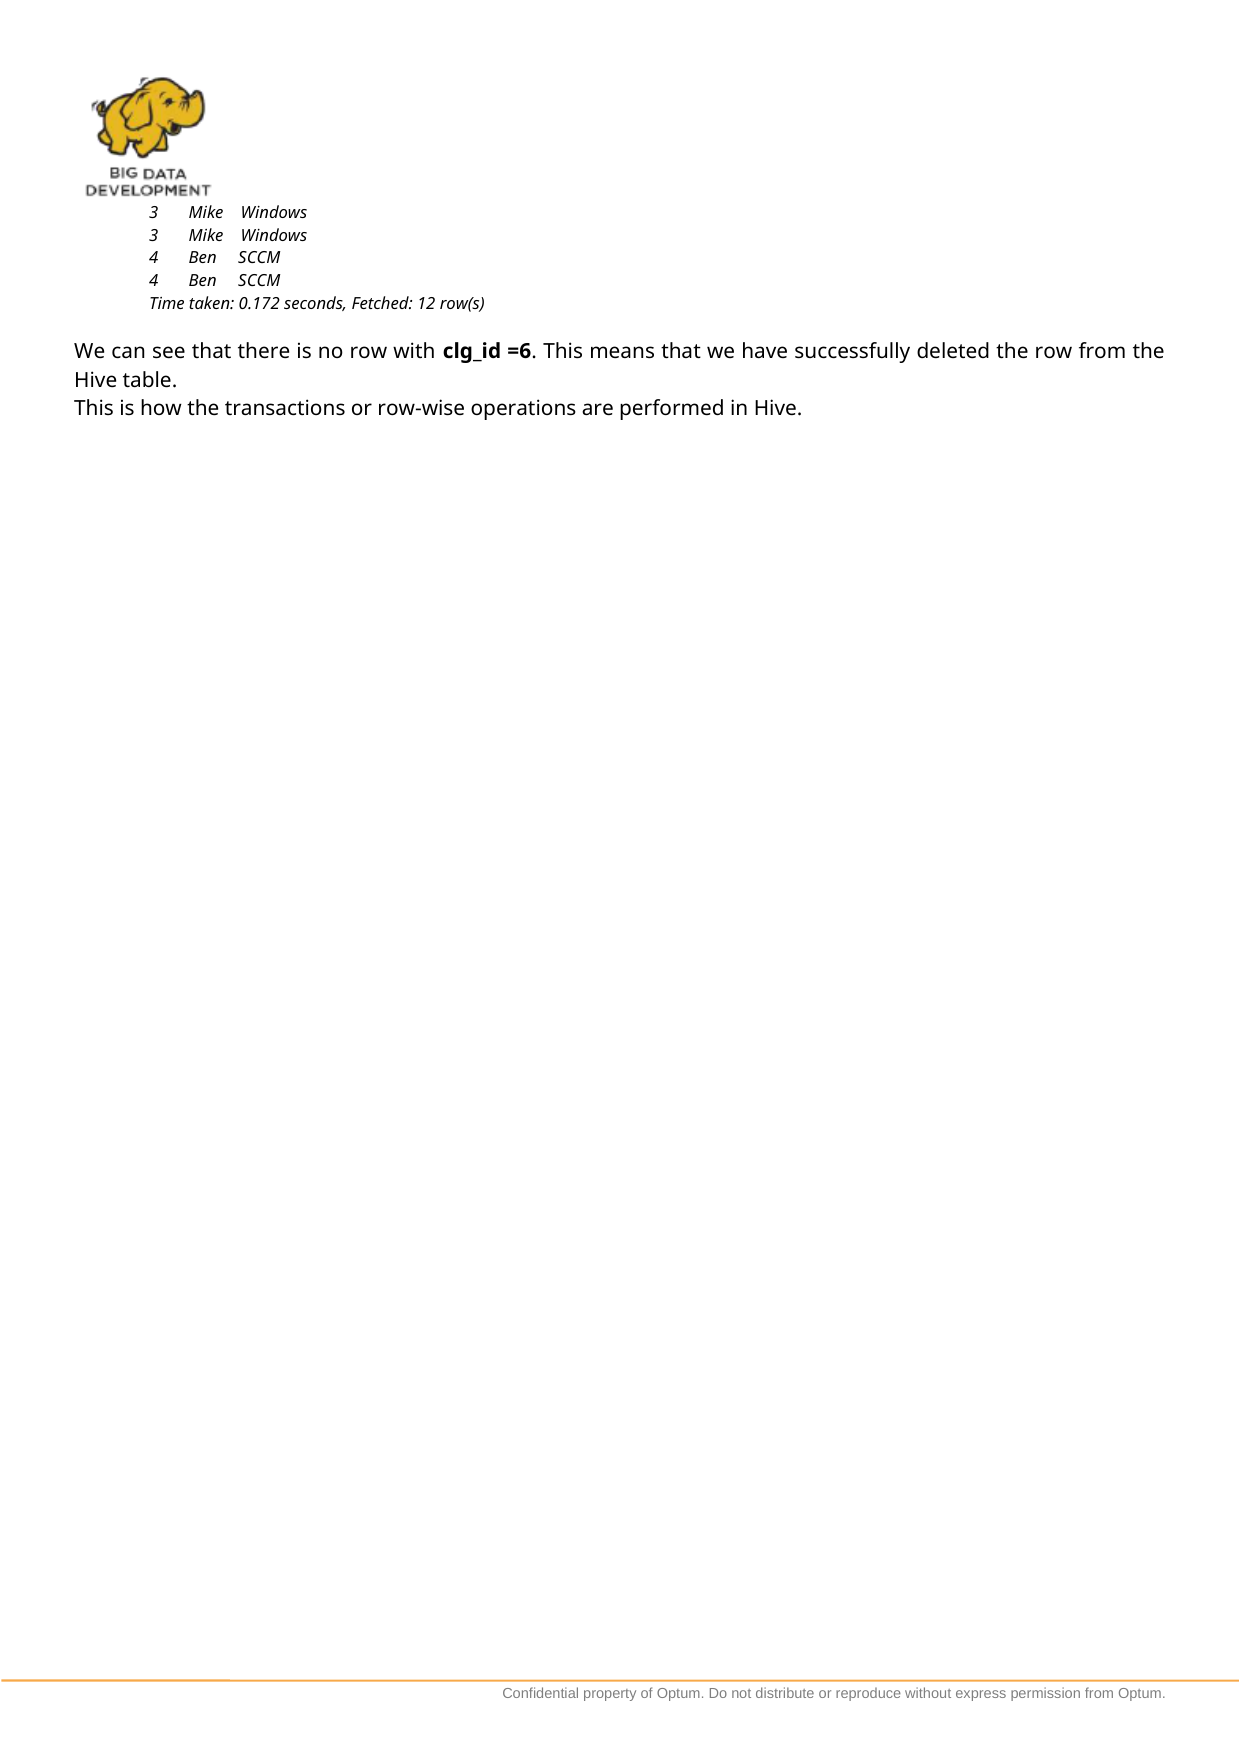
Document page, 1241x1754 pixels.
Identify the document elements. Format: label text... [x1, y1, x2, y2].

text 3 Mike Windows [149, 223, 1166, 246]
text 4 Ben SCCM [149, 246, 1166, 268]
text We can see that there is no row with clg_id =6. This means that we have successfully deleted the row from the Hive table. [74, 337, 1166, 393]
text This is how the transactions or row-wise operations are performed in Hive. [74, 393, 1166, 422]
text Time taken: 0.172 seconds, Fetched: 12 row(s) [149, 291, 1166, 314]
text 4 Ben SCCM [149, 268, 1166, 291]
picture [73, 73, 218, 201]
text 3 Mike Windows [149, 200, 1166, 223]
